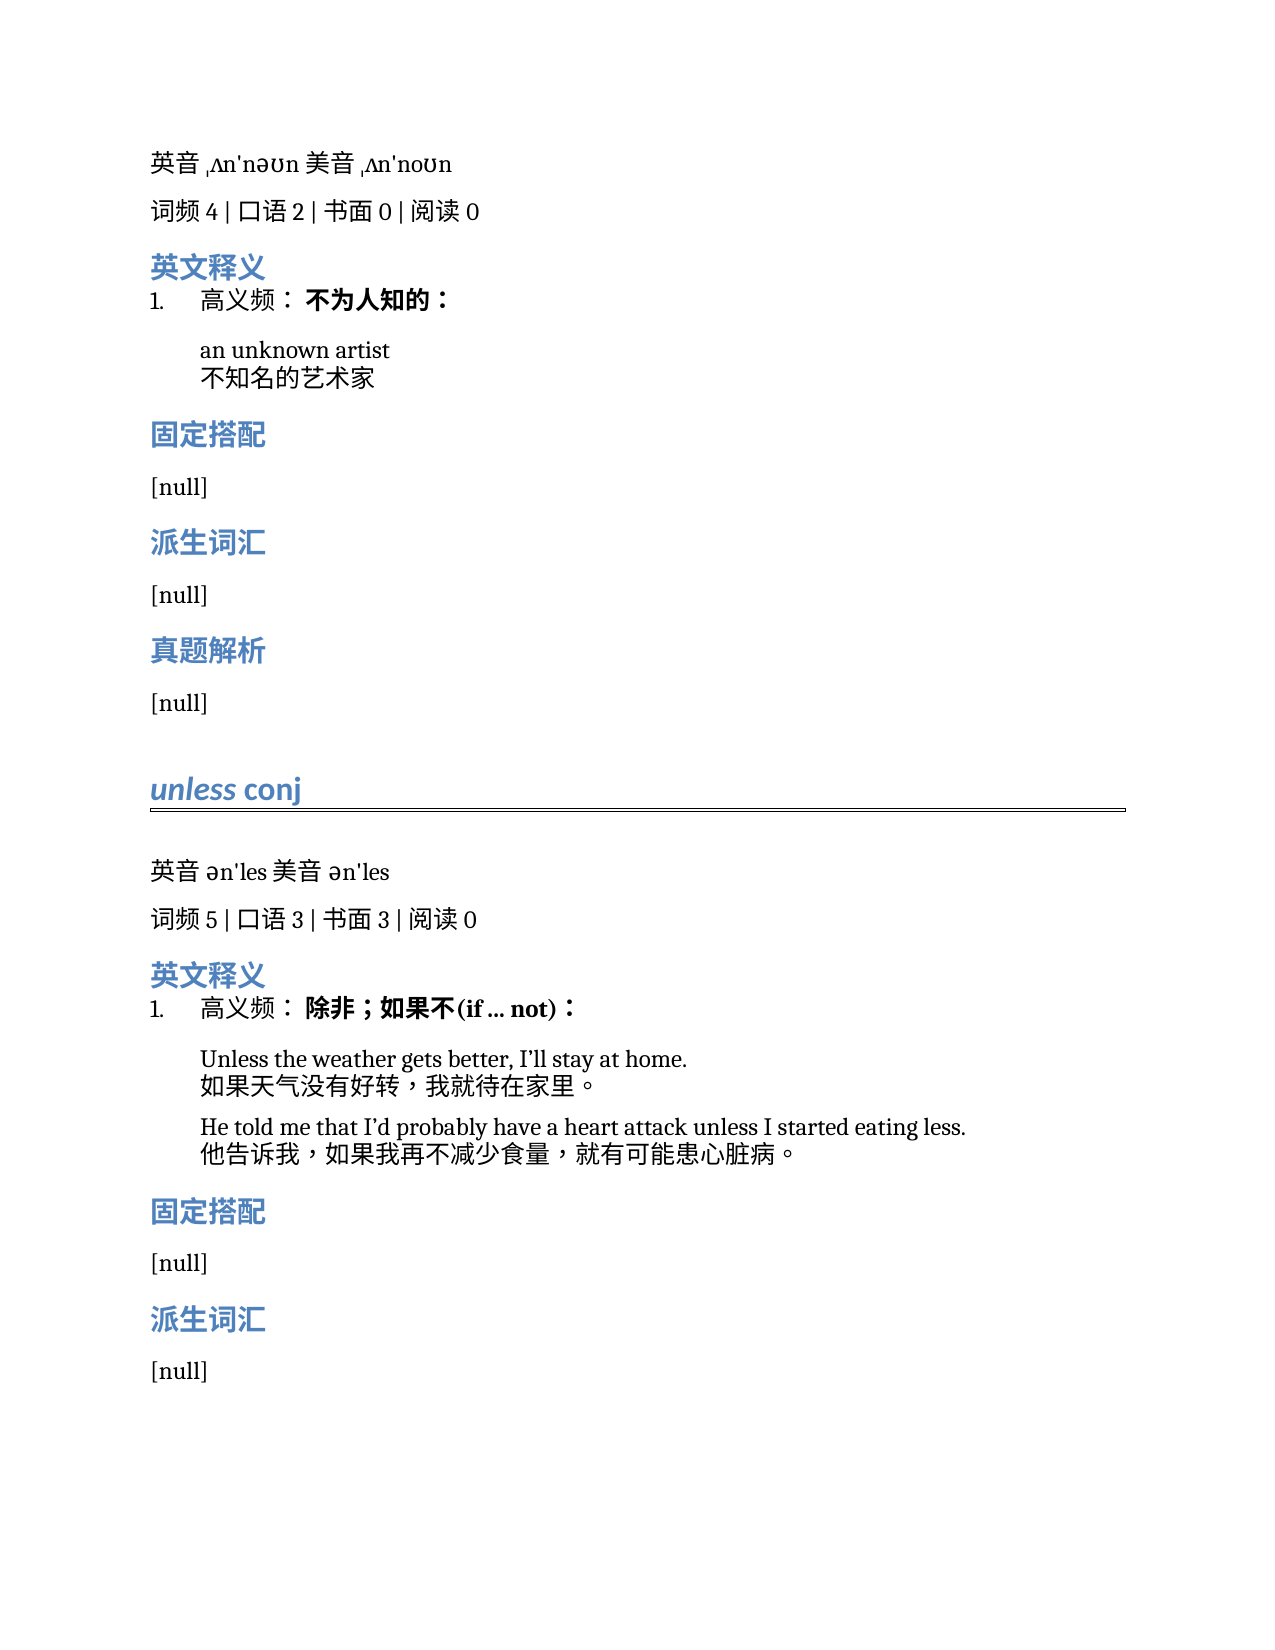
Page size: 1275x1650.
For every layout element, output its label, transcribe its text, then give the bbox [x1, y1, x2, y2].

text 词频 5 | 口语 3 | 书面 3 | 阅读 0 [150, 906, 1125, 934]
text an unknown artist 不知名的艺术家 [200, 336, 1075, 394]
text He told me that I’d probably have a heart attack unless I started eating less. 他告诉我，如果我再不减少食量，就有可能患心脏病。 [200, 1112, 1075, 1170]
subtitle 派生词汇 [150, 523, 1125, 562]
text [null] [150, 1357, 1125, 1386]
text 词频 4 | 口语 2 | 书面 0 | 阅读 0 [150, 197, 1125, 226]
text 英音 ən'les 美音 ən'les [150, 858, 1125, 887]
subtitle 真题解析 [150, 631, 1125, 670]
list 高义频： 除非；如果不(if ... not)： [150, 995, 1125, 1024]
text 英音 ˌʌn'nəʊn 美音 ˌʌn'noʊn [150, 150, 1125, 179]
subtitle 派生词汇 [150, 1299, 1125, 1338]
list 高义频： 不为人知的： [150, 287, 1125, 316]
subtitle 固定搭配 [150, 1191, 1125, 1231]
text [null] [150, 581, 1125, 610]
text [null] [150, 473, 1125, 502]
text [null] [150, 689, 1125, 718]
text Unless the weather gets better, I’ll stay at home. 如果天气没有好转，我就待在家里。 [200, 1044, 1075, 1102]
subtitle 固定搭配 [150, 415, 1125, 454]
subtitle unless conj [150, 768, 1125, 808]
subtitle 英文释义 [150, 247, 1125, 287]
text [null] [150, 1249, 1125, 1278]
subtitle 英文释义 [150, 955, 1125, 995]
